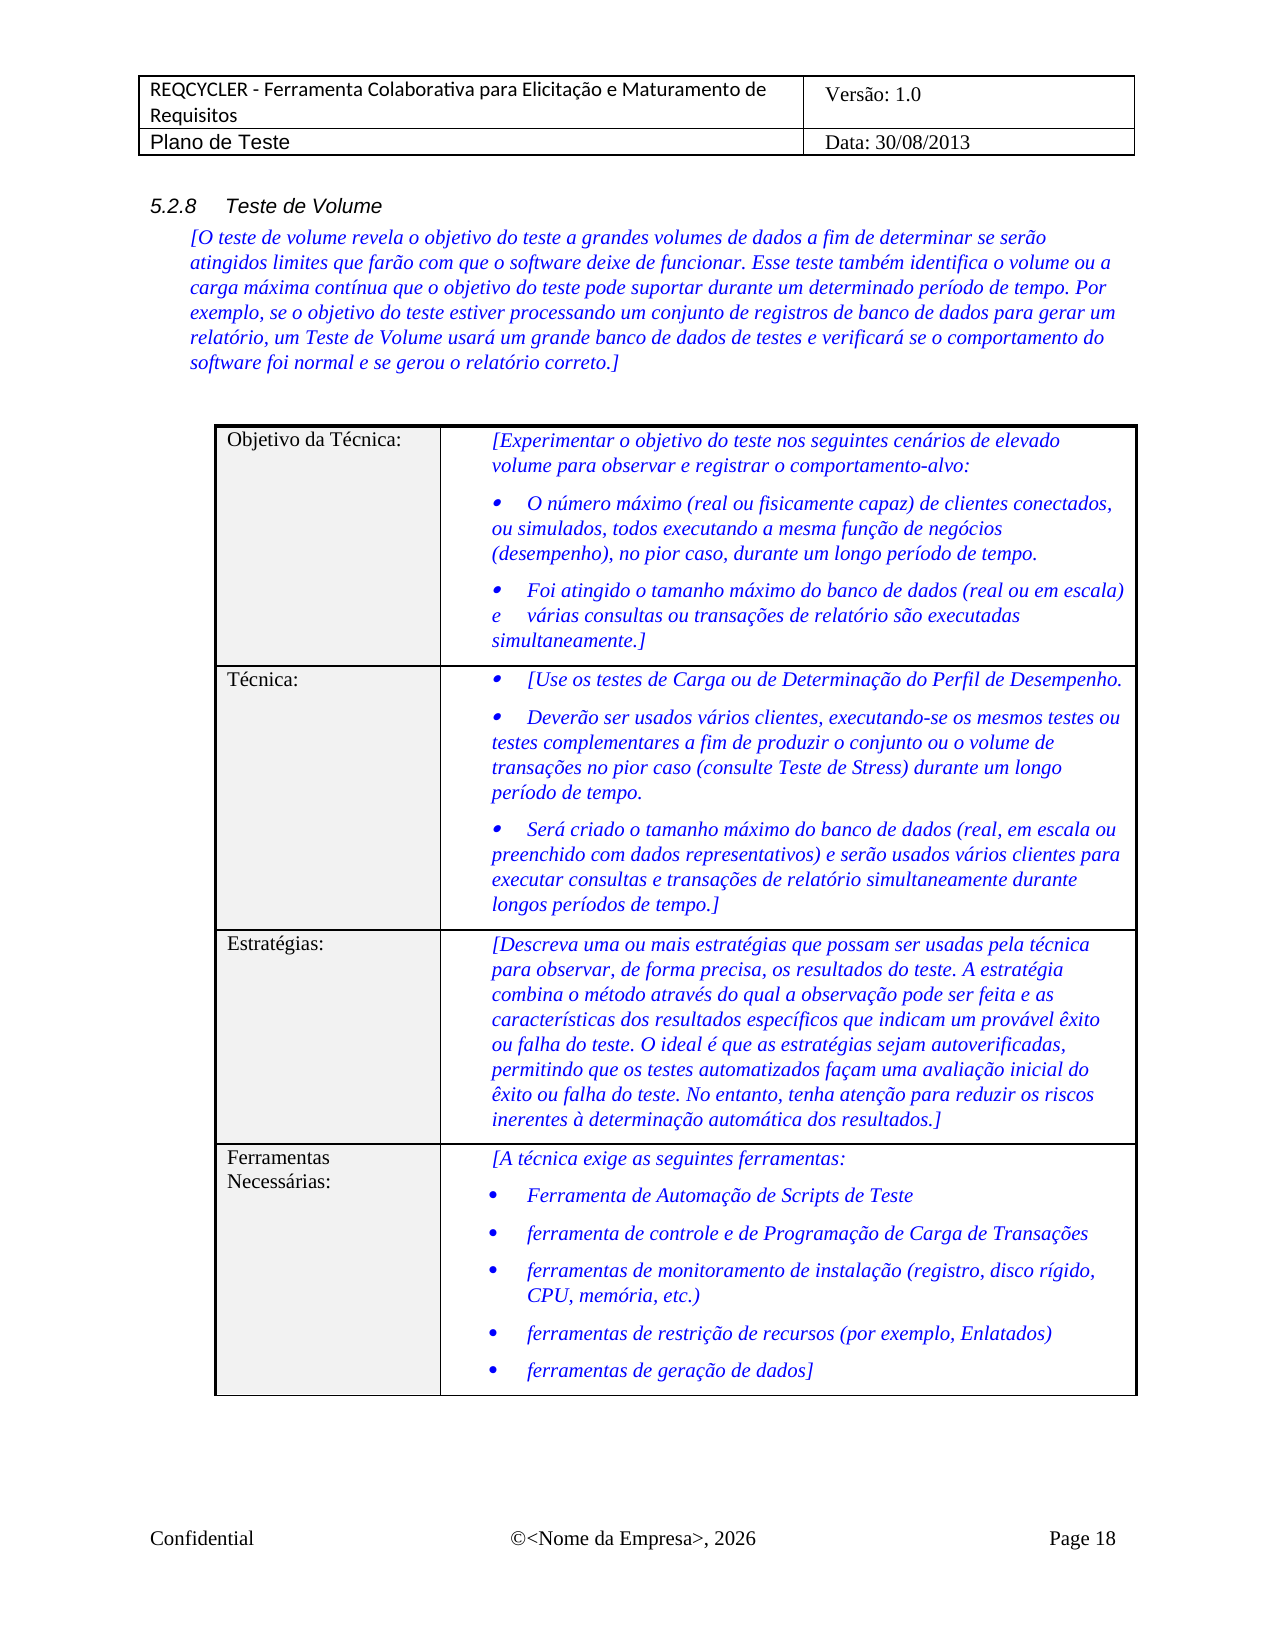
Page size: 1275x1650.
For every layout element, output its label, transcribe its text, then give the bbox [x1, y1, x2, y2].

table_header [Experimentar o objetivo do teste nos seguintes cenários de elevado volume para observar e registrar o comportamento-alvo: O número máximo (real ou fisicamente capaz) de clientes conectados, ou simulados, todos executando a mesma função de negócios (desempenho), no pior caso, durante um longo período de tempo. Foi atingido o tamanho máximo do banco de dados (real ou em escala) e várias consultas ou transações de relatório são executadas simultaneamente.] [441, 428, 1135, 665]
text [O teste de volume revela o objetivo do teste a grandes volumes de dados a fim de determinar se serão atingidos limites que farão com que o software deixe de funcionar. Esse teste também identifica o volume ou a carga máxima contínua que o objetivo do teste pode suportar durante um determinado período de tempo. Por exemplo, se o objetivo do teste estiver processando um conjunto de registros de banco de dados para gerar um relatório, um Teste de Volume usará um grande banco de dados de testes e verificará se o comportamento do software foi normal e se gerou o relatório correto.] [190, 224, 1125, 374]
table_cell [A técnica exige as seguintes ferramentas: Ferramenta de Automação de Scripts de Teste ferramenta de controle e de Programação de Carga de Transações ferramentas de monitoramento de instalação (registro, disco rígido, CPU, memória, etc.) ferramentas de restrição de recursos (por exemplo, Enlatados) ferramentas de geração de dados] [441, 1145, 1135, 1394]
table_cell Técnica: [217, 667, 440, 929]
table_cell Ferramentas Necessárias: [217, 1145, 440, 1394]
table_cell [Descreva uma ou mais estratégias que possam ser usadas pela técnica para observar, de forma precisa, os resultados do teste. A estratégia combina o método através do qual a observação pode ser feita e as características dos resultados específicos que indicam um provável êxito ou falha do teste. O ideal é que as estratégias sejam autoverificadas, permitindo que os testes automatizados façam uma avaliação inicial do êxito ou falha do teste. No entanto, tenha atenção para reduzir os riscos inerentes à determinação automática dos resultados.] [441, 931, 1135, 1143]
subtitle Teste de Volume [150, 193, 1125, 218]
table_cell [Use os testes de Carga ou de Determinação do Perfil de Desempenho. Deverão ser usados vários clientes, executando-se os mesmos testes ou testes complementares a fim de produzir o conjunto ou o volume de transações no pior caso (consulte Teste de Stress) durante um longo período de tempo. Será criado o tamanho máximo do banco de dados (real, em escala ou preenchido com dados representativos) e serão usados vários clientes para executar consultas e transações de relatório simultaneamente durante longos períodos de tempo.] [441, 667, 1135, 929]
table_cell Estratégias: [217, 931, 440, 1143]
table_header Objetivo da Técnica: [217, 428, 440, 665]
